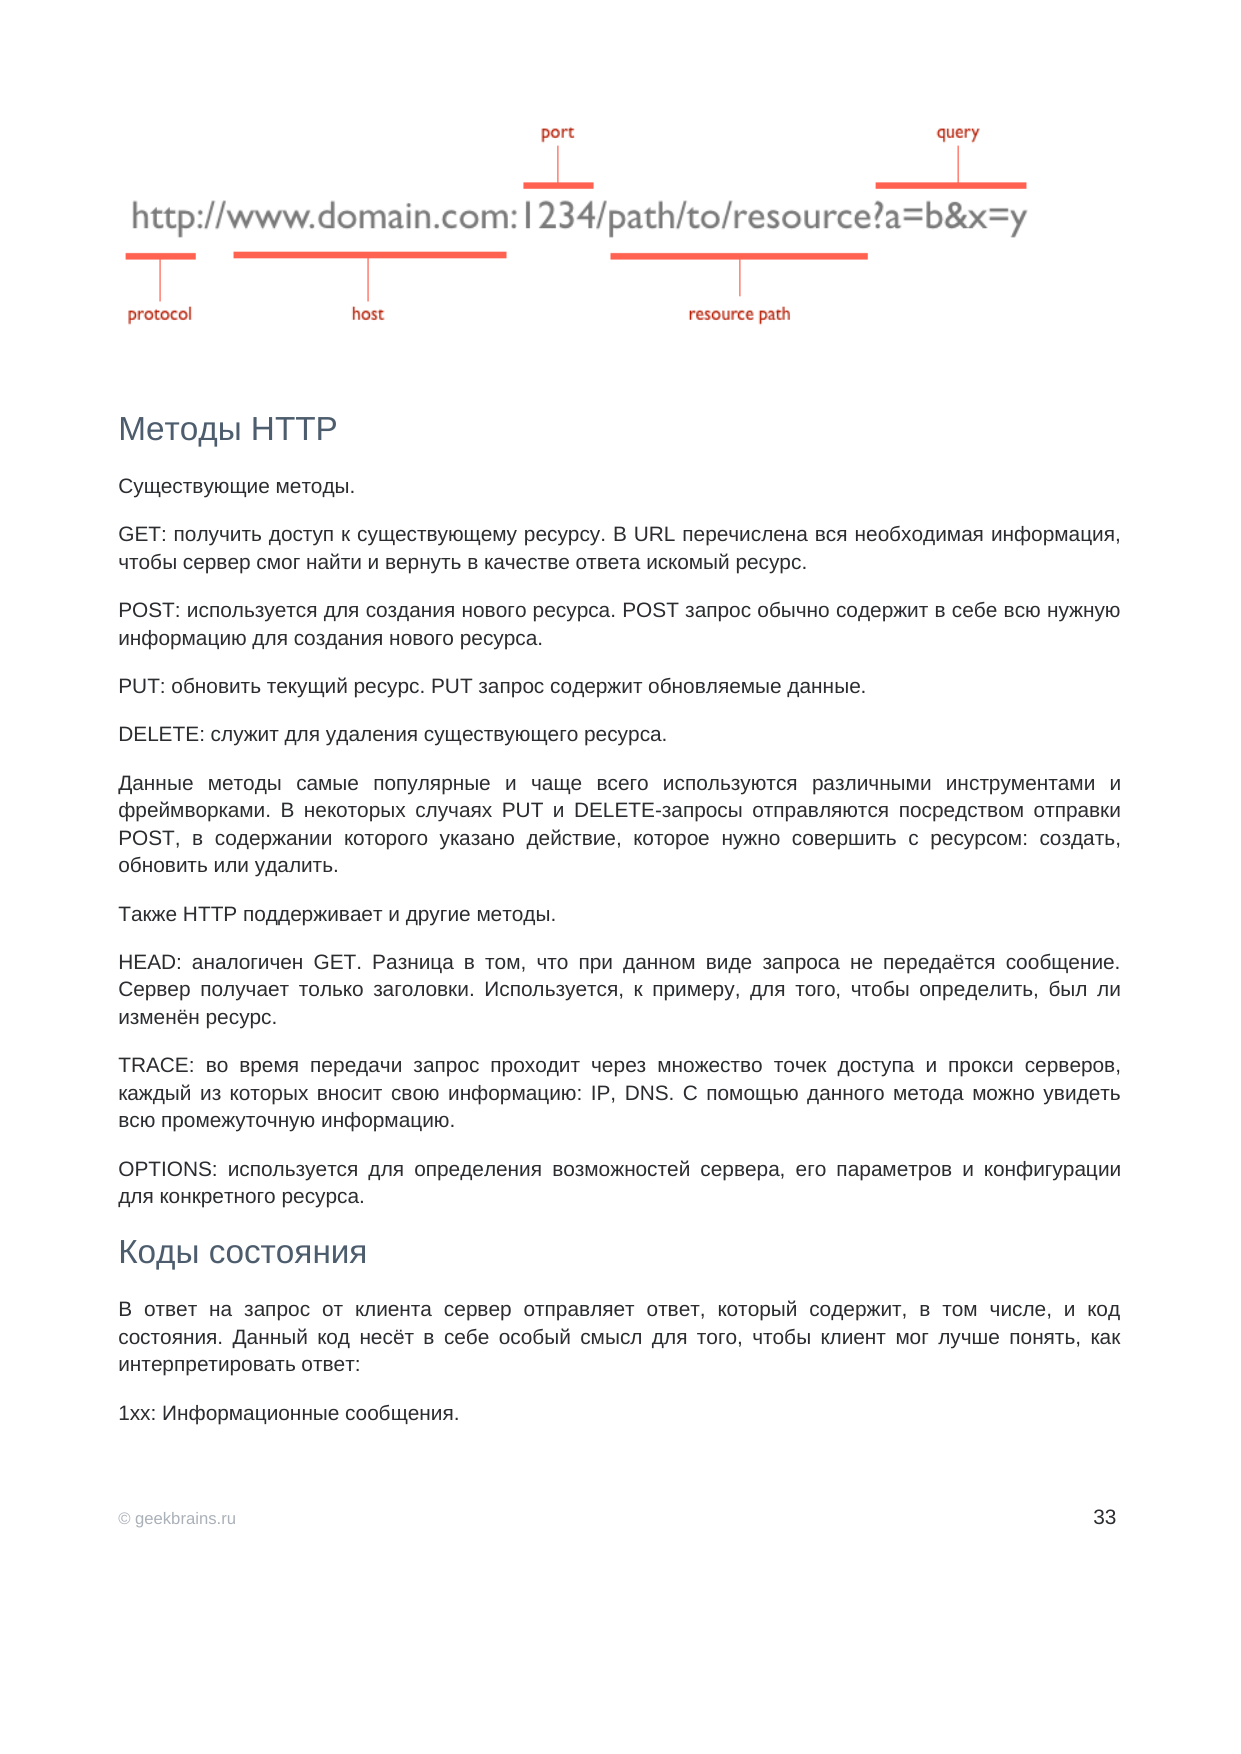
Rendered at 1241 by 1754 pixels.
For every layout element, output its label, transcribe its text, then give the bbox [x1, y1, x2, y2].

text PUT: обновить текущий ресурс. PUT запрос содержит обновляемые данные. [118, 674, 1122, 698]
text TRACE: во время передачи запрос проходит через множество точек доступа и прокси серверов, каждый из которых вносит свою информацию: IP, DNS. С помощью данного метода можно увидеть всю промежуточную информацию. [118, 1053, 1122, 1132]
text В ответ на запрос от клиента сервер отправляет ответ, который содержит, в том числе, и код состояния. Данный код несёт в себе особый смысл для того, чтобы клиент мог лучше понять, как интерпретировать ответ: [118, 1297, 1122, 1376]
text 1xx: Информационные сообщения. [118, 1401, 1122, 1424]
text GET: получить доступ к существующему ресурсу. В URL перечислена вся необходимая информация, чтобы сервер смог найти и вернуть в качестве ответа искомый ресурс. [118, 522, 1122, 574]
text DELETE: служит для удаления существующего ресурса. [118, 722, 1122, 746]
text Существующие методы. [118, 474, 1122, 498]
text POST: используется для создания нового ресурса. POST запрос обычно содержит в себе всю нужную информацию для создания нового ресурса. [118, 598, 1122, 649]
subtitle Методы HTTP [118, 409, 1122, 447]
subtitle Коды состояния [118, 1232, 1122, 1271]
text Данные методы самые популярные и чаще всего используются различными инструментами и фреймворками. В некоторых случаях PUT и DELETE-запросы отправляются посредством отправки POST, в содержании которого указано действие, которое нужно совершить с ресурсом: создать, обновить или удалить. [118, 771, 1122, 877]
text Также HTTP поддерживает и другие методы. [118, 901, 1122, 925]
text HEAD: аналогичен GET. Разница в том, что при данном виде запроса не передаётся сообщение. Сервер получает только заголовки. Используется, к примеру, для того, чтобы определить, был ли изменён ресурс. [118, 950, 1122, 1029]
text OPTIONS: используется для определения возможностей сервера, его параметров и конфигурации для конкретного ресурса. [118, 1156, 1122, 1208]
picture [118, 118, 1037, 337]
